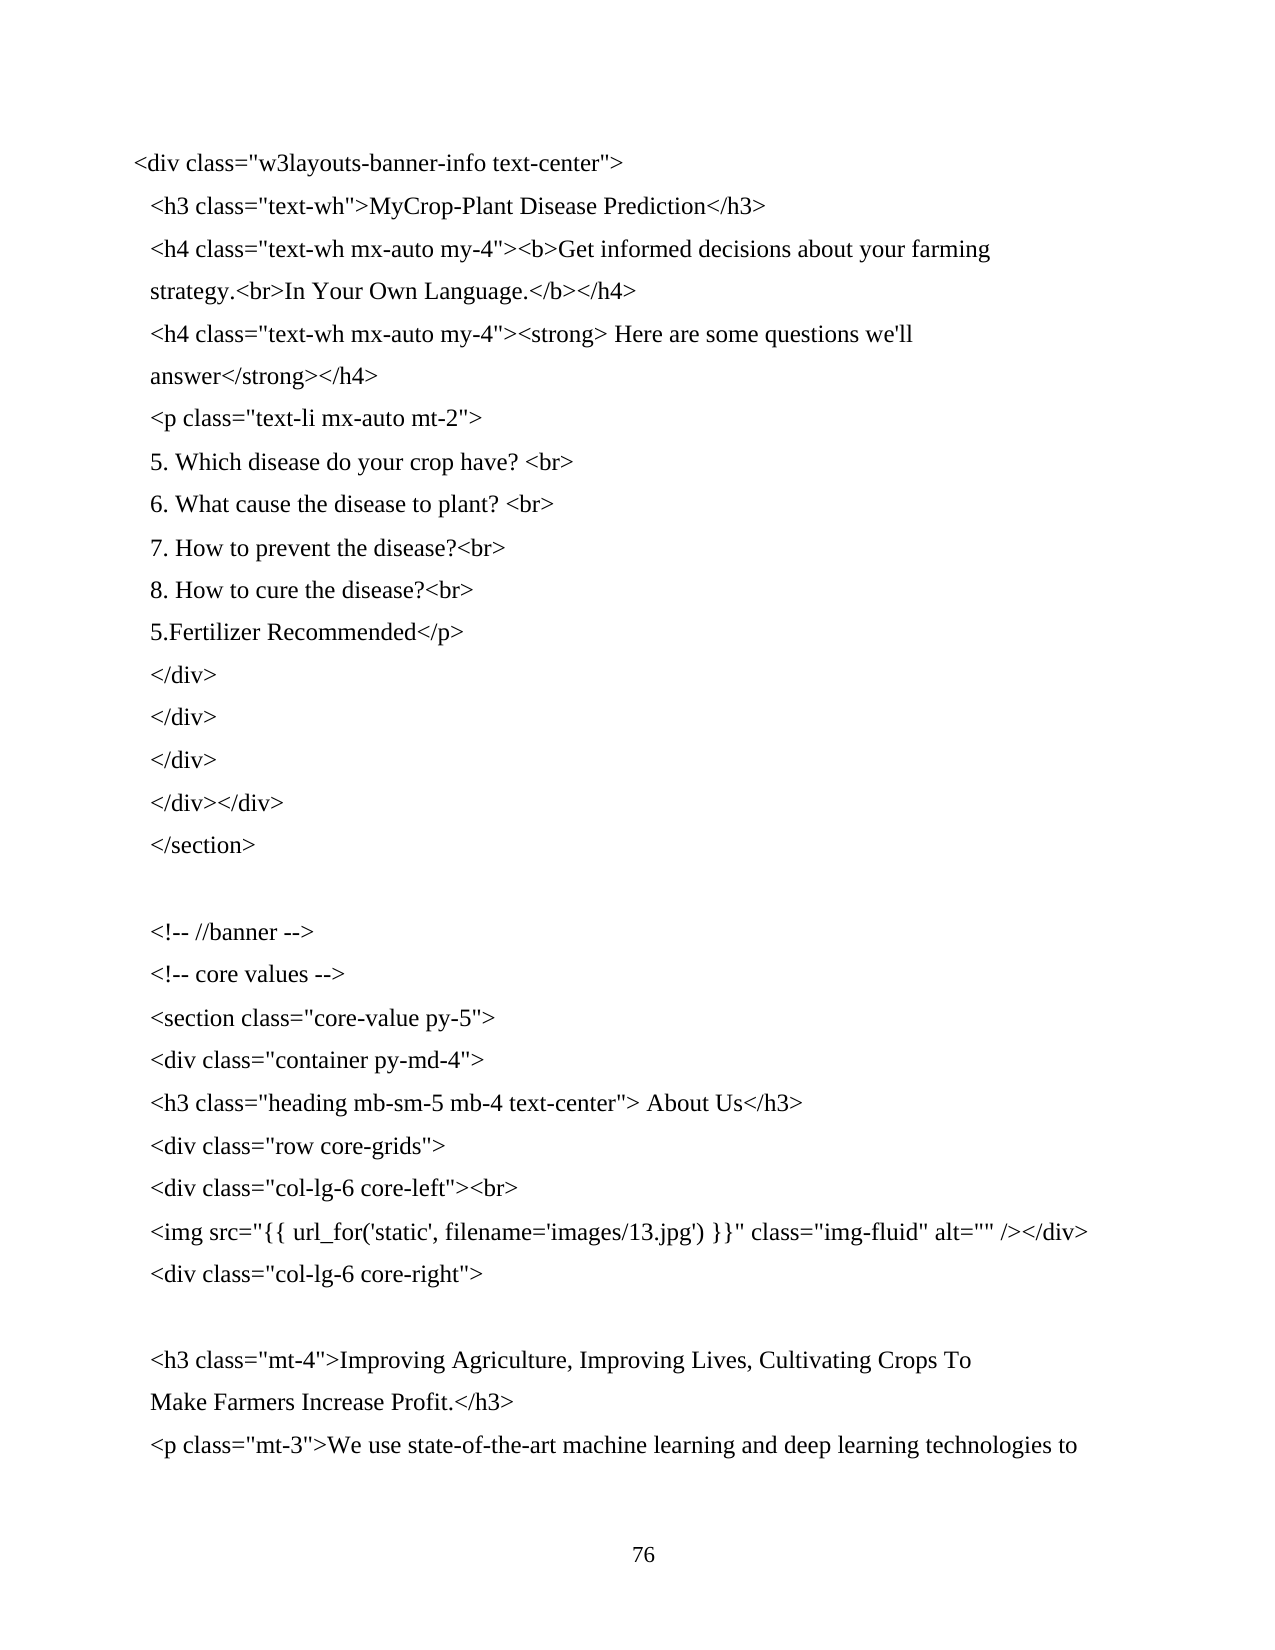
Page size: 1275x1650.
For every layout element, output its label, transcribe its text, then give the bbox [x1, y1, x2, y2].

text <div class="w3layouts-banner-info text-center"> [133, 148, 1177, 177]
text </div></div> [150, 788, 1177, 817]
text </div> [150, 660, 1177, 689]
text <h3 class="text-wh">MyCrop-Plant Disease Prediction</h3> [150, 191, 1177, 219]
text </section> [150, 831, 1177, 859]
text <p class="mt-3">We use state-of-the-art machine learning and deep learning technologies to [150, 1430, 1177, 1459]
text <div class="container py-md-4"> [150, 1045, 1177, 1073]
text <img src="{{ url_for('static', filename='images/13.jpg') }}" class="img-fluid" alt="" /></div> [150, 1217, 1177, 1245]
text <!-- //banner --> [150, 917, 1177, 945]
text </div> [150, 702, 1177, 731]
text <!-- core values --> [150, 959, 1177, 988]
text <div class="col-lg-6 core-left"><br> [150, 1173, 1177, 1202]
text <div class="row core-grids"> [150, 1131, 1177, 1159]
text <h3 class="mt-4">Improving Agriculture, Improving Lives, Cultivating Crops To Make Farmers Increase Profit.</h3> [150, 1345, 1033, 1415]
text <h4 class="text-wh mx-auto my-4"><b>Get informed decisions about your farming strategy.<br>In Your Own Language.</b></h4> [150, 234, 993, 305]
text <section class="core-value py-5"> [150, 1003, 1177, 1031]
text <h4 class="text-wh mx-auto my-4"><strong> Here are some questions we'll answer</strong></h4> [150, 319, 915, 390]
list How to cure the disease?<br> 5.Fertilizer Recommended</p> [150, 575, 474, 646]
text <p class="text-li mx-auto mt-2"> [150, 403, 1177, 432]
list What cause the disease to plant? <br> [150, 489, 1177, 518]
list Which disease do your crop have? <br> [150, 447, 1177, 476]
text </div> [150, 745, 1177, 773]
text <div class="col-lg-6 core-right"> [150, 1259, 1177, 1288]
text <h3 class="heading mb-sm-5 mb-4 text-center"> About Us</h3> [150, 1088, 1177, 1117]
list How to prevent the disease?<br> [150, 533, 1177, 562]
